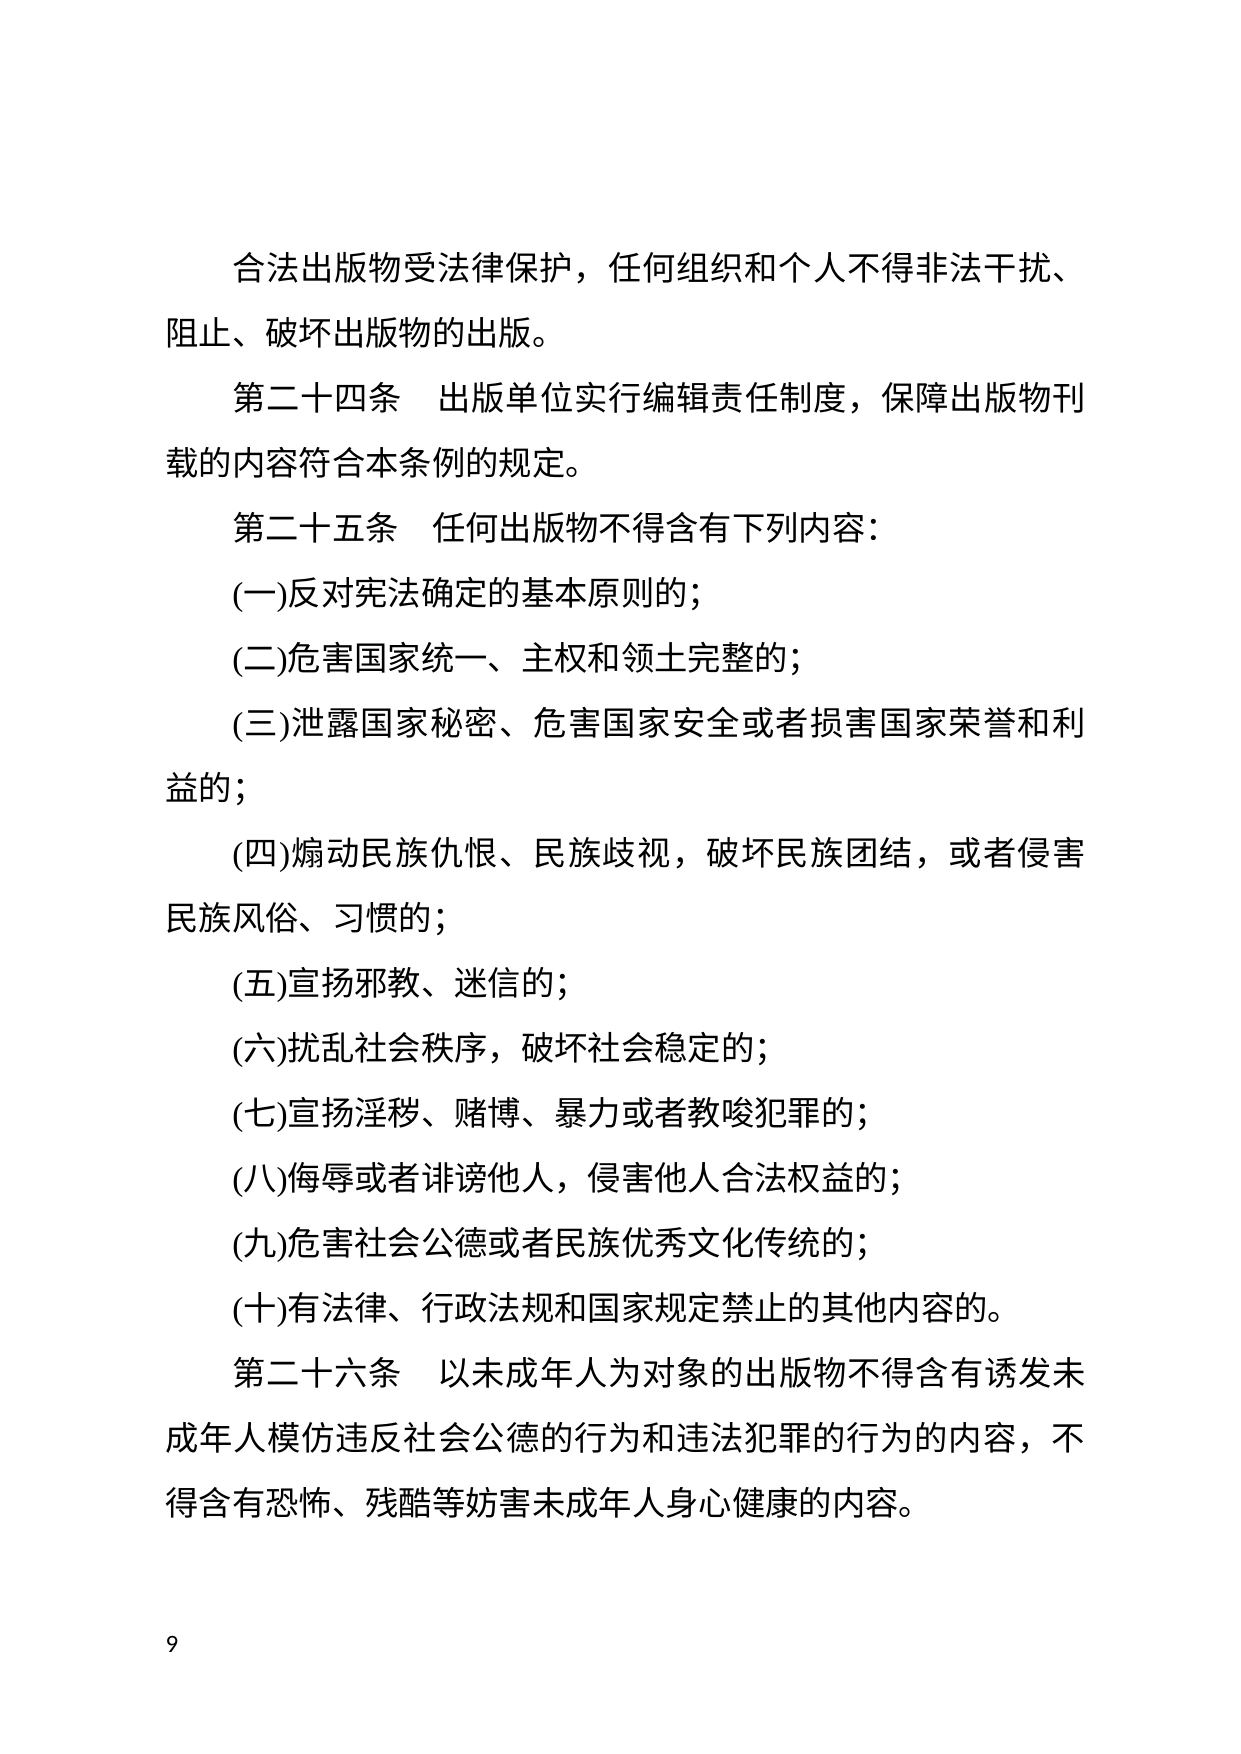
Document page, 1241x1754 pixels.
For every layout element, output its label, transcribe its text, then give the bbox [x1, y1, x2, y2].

text (三)泄露国家秘密、危害国家安全或者损害国家荣誉和利益的； [165, 688, 1087, 818]
text 第二十五条 任何出版物不得含有下列内容： [165, 493, 1087, 558]
text (八)侮辱或者诽谤他人，侵害他人合法权益的； [165, 1143, 1087, 1208]
text (九)危害社会公德或者民族优秀文化传统的； [165, 1208, 1087, 1273]
text (一)反对宪法确定的基本原则的； [165, 558, 1087, 623]
text (二)危害国家统一、主权和领土完整的； [165, 623, 1087, 688]
text (七)宣扬淫秽、赌博、暴力或者教唆犯罪的； [165, 1078, 1087, 1143]
text (六)扰乱社会秩序，破坏社会稳定的； [165, 1013, 1087, 1078]
text 第二十四条 出版单位实行编辑责任制度，保障出版物刊载的内容符合本条例的规定。 [165, 363, 1087, 493]
text 第二十六条 以未成年人为对象的出版物不得含有诱发未成年人模仿违反社会公德的行为和违法犯罪的行为的内容，不得含有恐怖、残酷等妨害未成年人身心健康的内容。 [165, 1338, 1087, 1533]
text (五)宣扬邪教、迷信的； [165, 948, 1087, 1013]
text 合法出版物受法律保护，任何组织和个人不得非法干扰、阻止、破坏出版物的出版。 [165, 233, 1087, 363]
text (十)有法律、行政法规和国家规定禁止的其他内容的。 [165, 1273, 1087, 1338]
text (四)煽动民族仇恨、民族歧视，破坏民族团结，或者侵害民族风俗、习惯的； [165, 818, 1087, 948]
